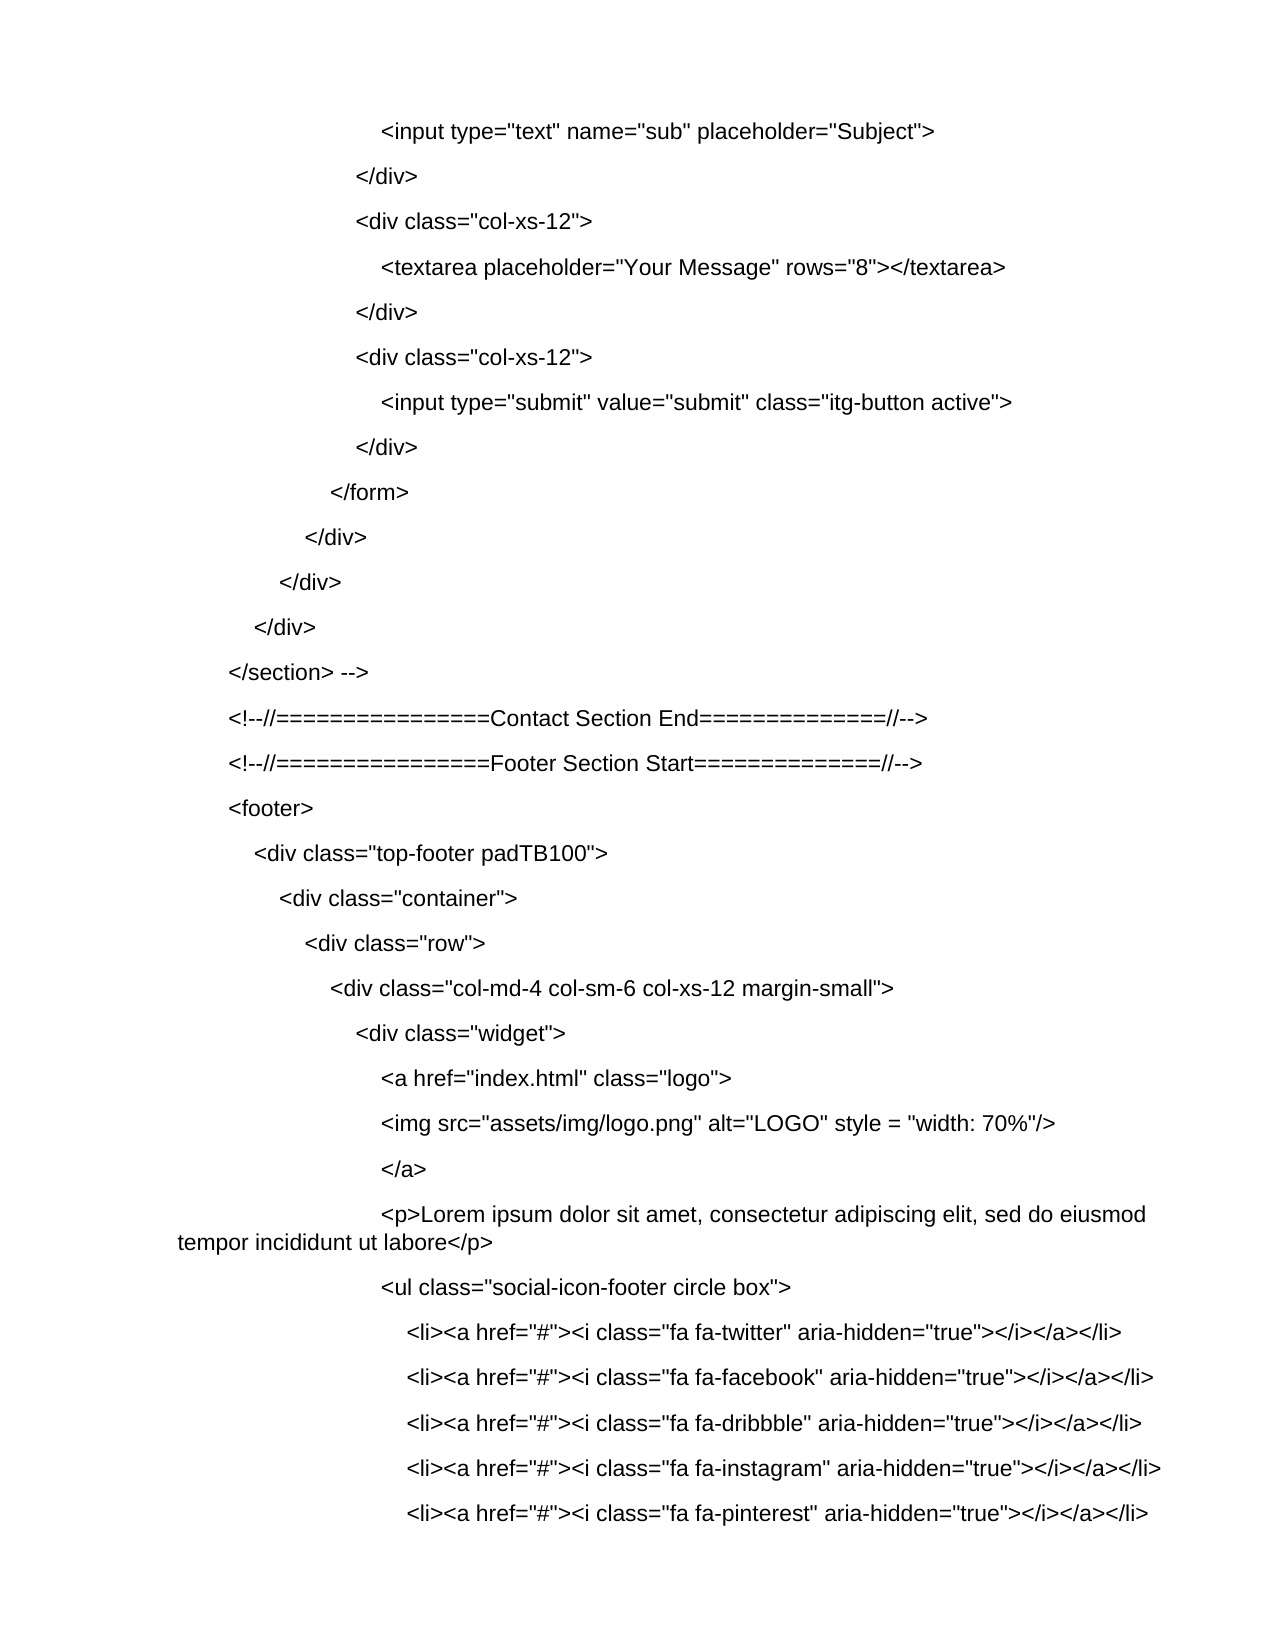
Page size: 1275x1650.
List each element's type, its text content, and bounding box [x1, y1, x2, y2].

text <div class="row"> [177, 930, 1186, 956]
text <!--//================Footer Section Start==============//--> [177, 749, 1186, 776]
text <li><a href="#"><i class="fa fa-instagram" aria-hidden="true"></i></a></li> [177, 1454, 1186, 1481]
text <div class="col-xs-12"> [177, 208, 1186, 235]
text <!--//================Contact Section End==============//--> [177, 704, 1186, 731]
text </div> [177, 163, 1186, 189]
text <div class="container"> [177, 885, 1186, 911]
text </div> [177, 434, 1186, 460]
text </div> [177, 298, 1186, 325]
text <li><a href="#"><i class="fa fa-pinterest" aria-hidden="true"></i></a></li> [177, 1500, 1186, 1526]
text <input type="text" name="sub" placeholder="Subject"> [177, 118, 1186, 144]
text </section> --> [177, 659, 1186, 686]
text <input type="submit" value="submit" class="itg-button active"> [177, 389, 1186, 415]
text <li><a href="#"><i class="fa fa-dribbble" aria-hidden="true"></i></a></li> [177, 1409, 1186, 1436]
text <div class="col-xs-12"> [177, 344, 1186, 370]
text <div class="top-footer padTB100"> [177, 840, 1186, 866]
text </form> [177, 479, 1186, 505]
text <li><a href="#"><i class="fa fa-facebook" aria-hidden="true"></i></a></li> [177, 1364, 1186, 1391]
text <img src="assets/img/logo.png" alt="LOGO" style = "width: 70%"/> [177, 1110, 1186, 1137]
text </div> [177, 524, 1186, 550]
text <div class="widget"> [177, 1020, 1186, 1047]
text </div> [177, 569, 1186, 596]
text <div class="col-md-4 col-sm-6 col-xs-12 margin-small"> [177, 975, 1186, 1001]
text <a href="index.html" class="logo"> [177, 1065, 1186, 1092]
text </a> [177, 1156, 1186, 1182]
text <li><a href="#"><i class="fa fa-twitter" aria-hidden="true"></i></a></li> [177, 1319, 1186, 1346]
text <footer> [177, 795, 1186, 821]
text <p>Lorem ipsum dolor sit amet, consectetur adipiscing elit, sed do eiusmod tempor incididunt ut labore</p> [177, 1201, 1186, 1255]
text <ul class="social-icon-footer circle box"> [177, 1274, 1186, 1301]
text <textarea placeholder="Your Message" rows="8"></textarea> [177, 253, 1186, 280]
text </div> [177, 614, 1186, 641]
